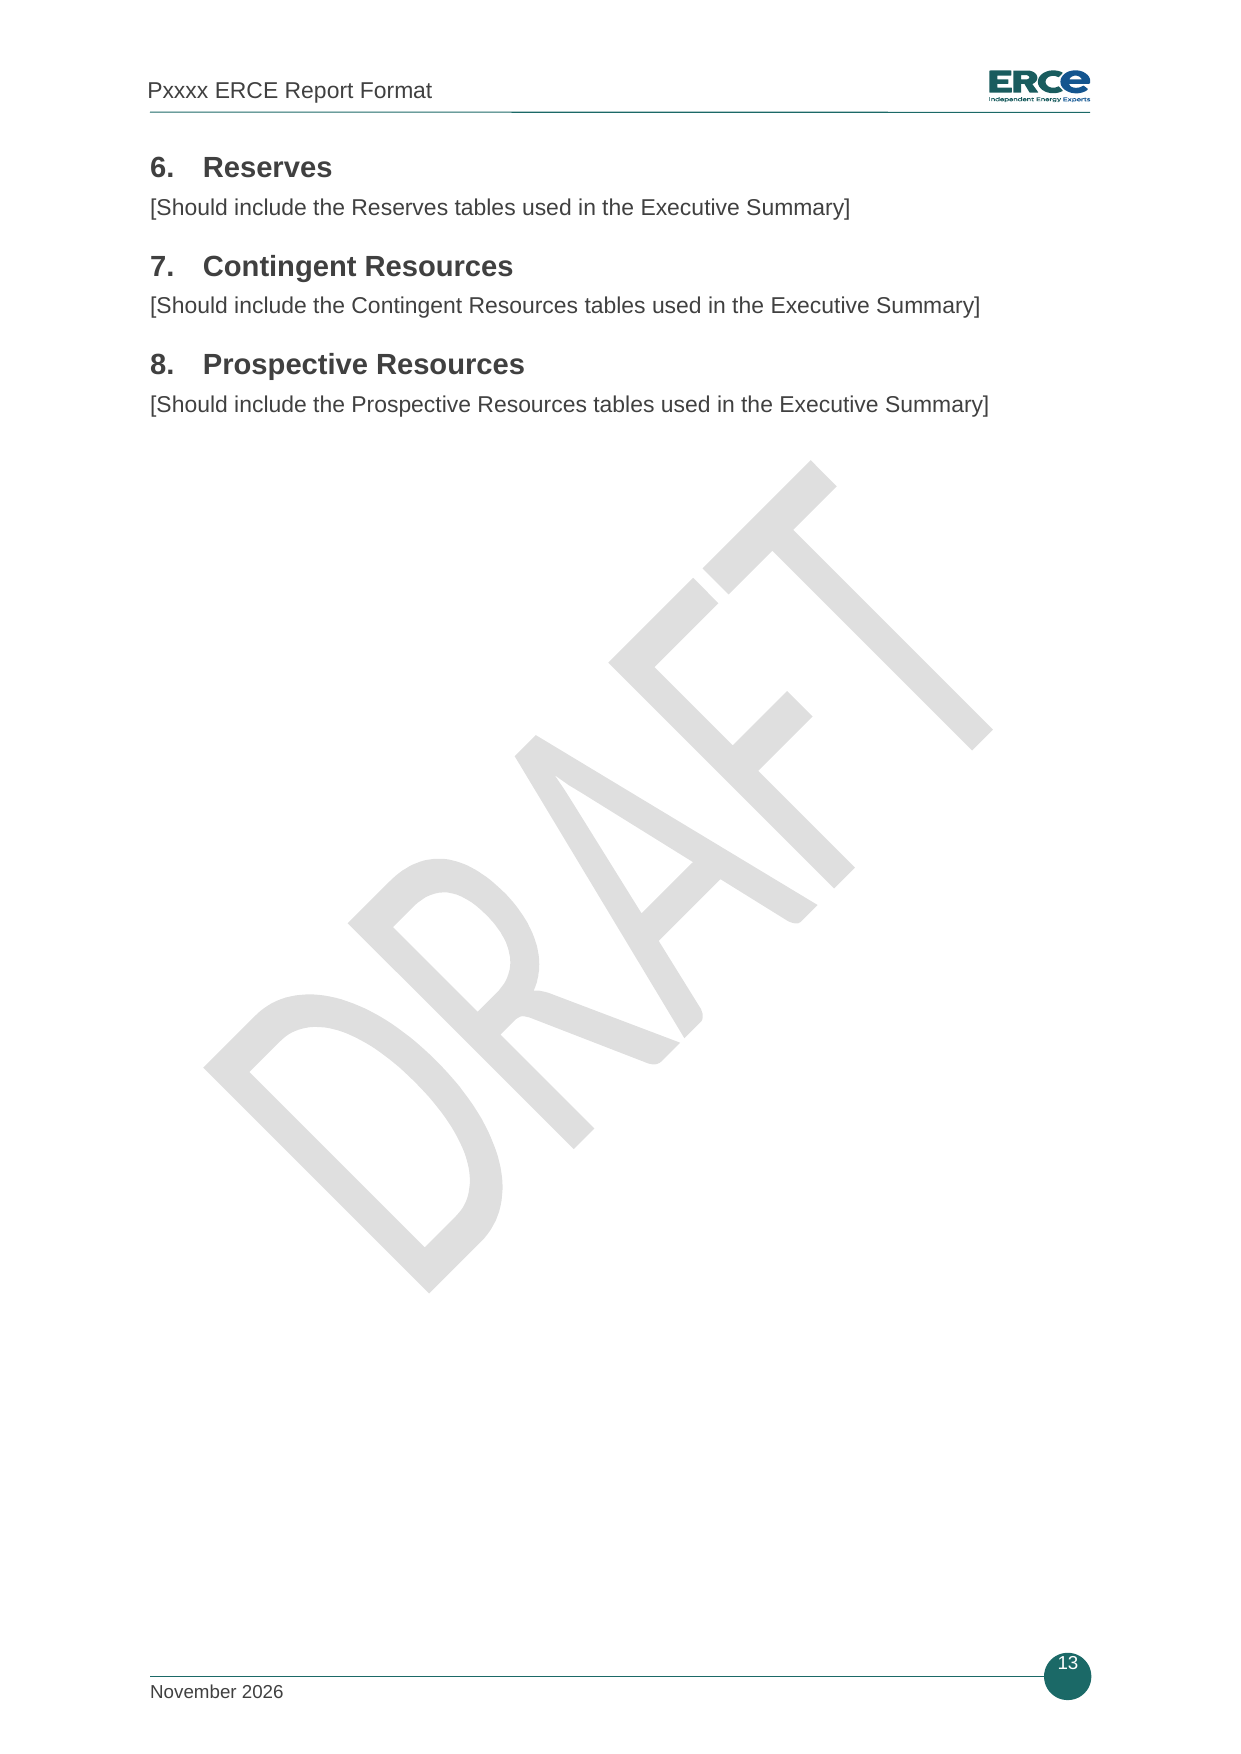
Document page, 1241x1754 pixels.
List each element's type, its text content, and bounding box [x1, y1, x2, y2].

subtitle Prospective Resources [150, 347, 1090, 381]
subtitle Reserves [150, 150, 1090, 183]
text [Should include the Prospective Resources tables used in the Executive Summary] [150, 391, 1090, 417]
text [Should include the Reserves tables used in the Executive Summary] [150, 193, 1090, 220]
subtitle Contingent Resources [150, 248, 1090, 282]
text [Should include the Contingent Resources tables used in the Executive Summary] [150, 292, 1090, 318]
